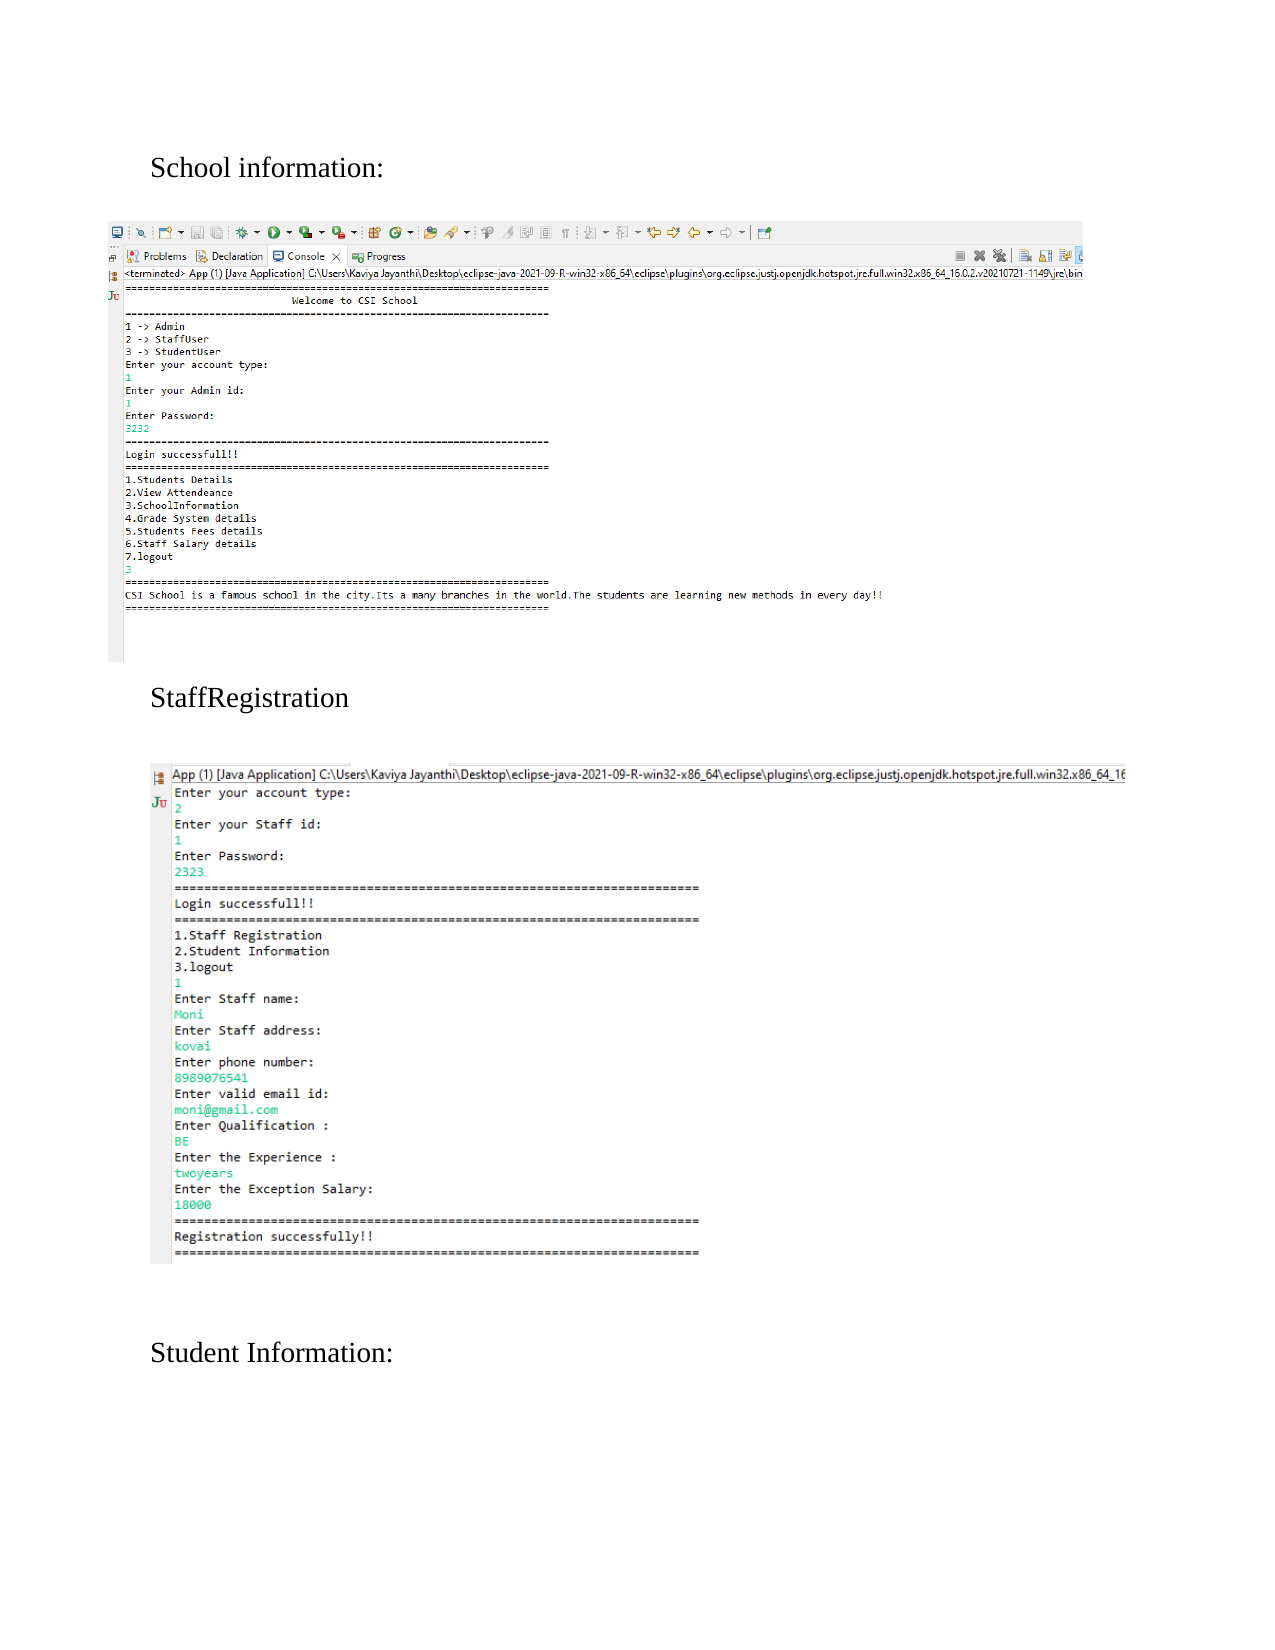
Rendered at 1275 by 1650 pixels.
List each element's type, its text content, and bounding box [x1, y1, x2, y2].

text School information: [150, 150, 1125, 183]
text Student Information: [150, 1335, 1125, 1369]
picture [150, 763, 1125, 1264]
picture [107, 221, 1083, 662]
text StaffRegistration [150, 308, 1125, 714]
